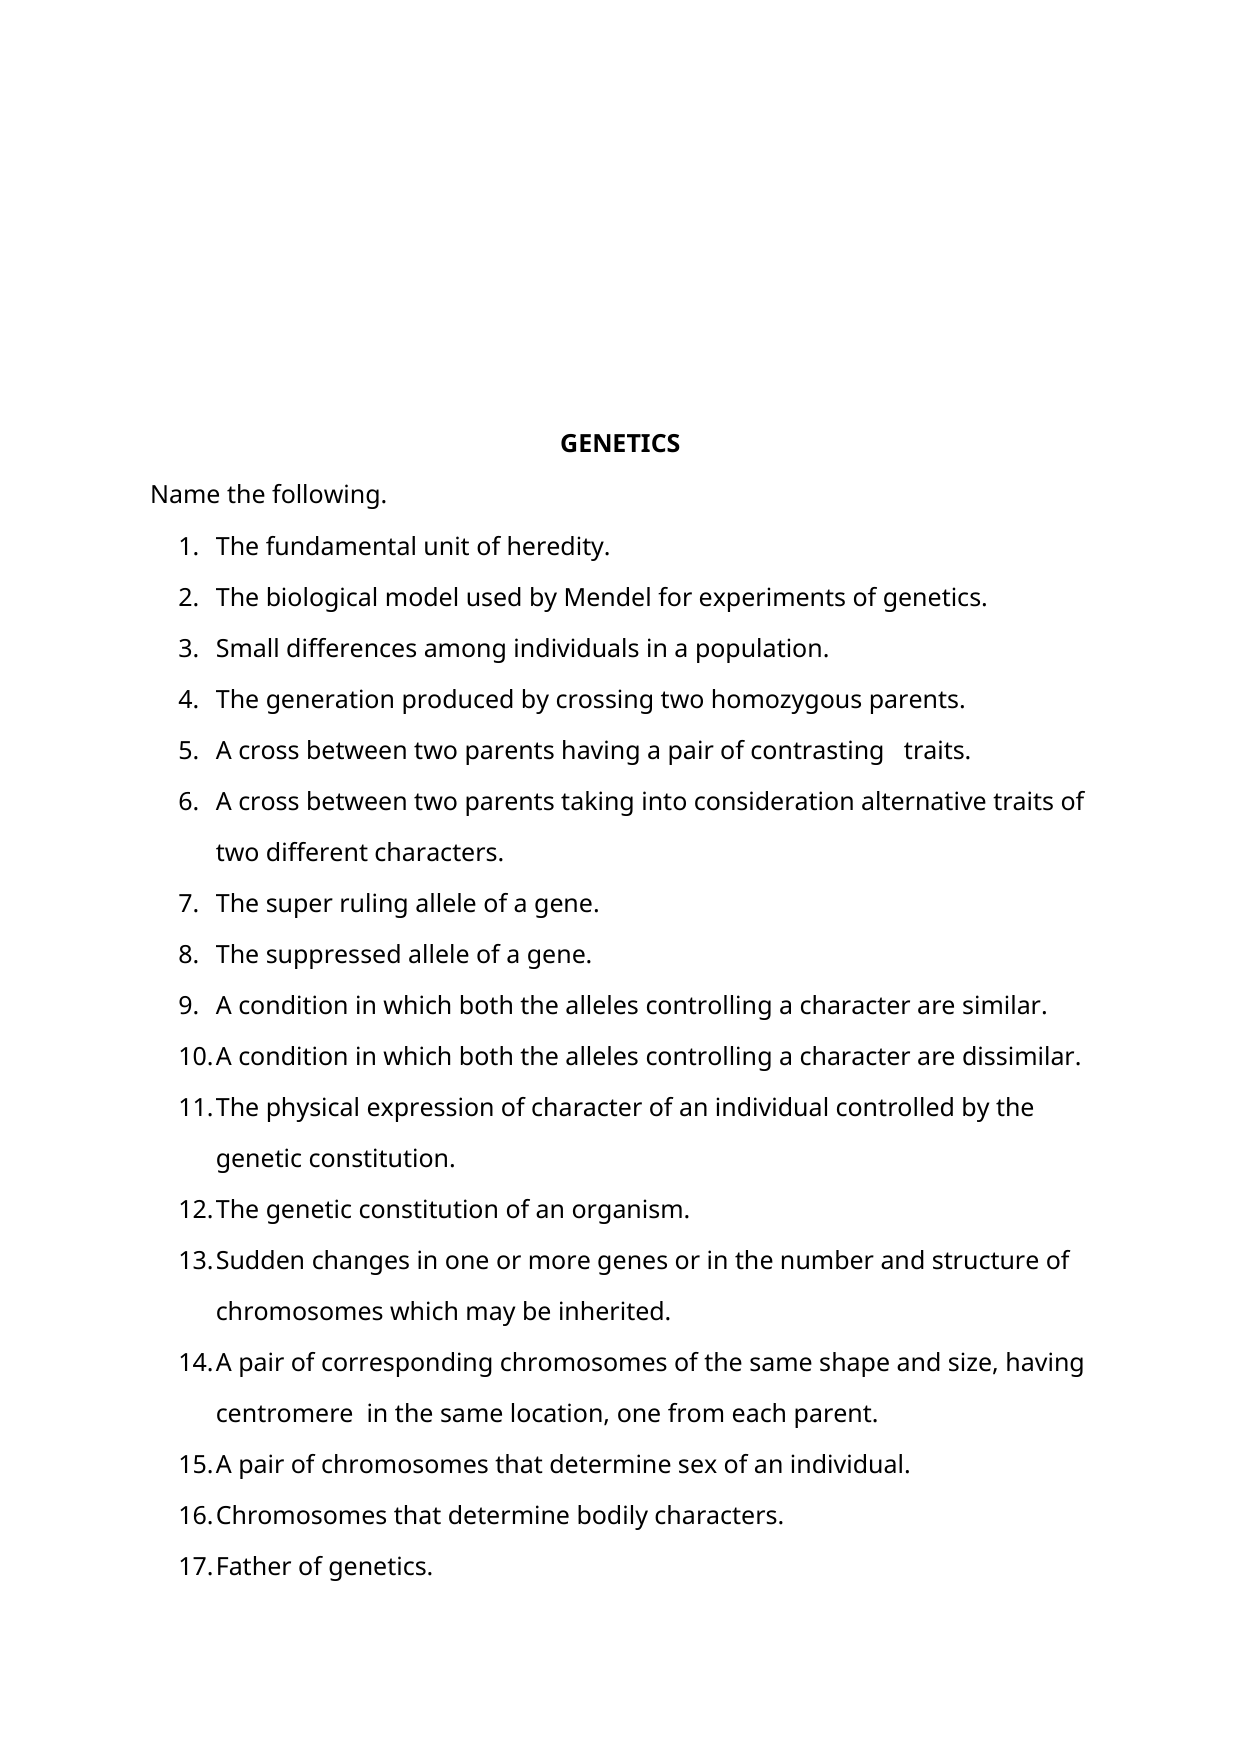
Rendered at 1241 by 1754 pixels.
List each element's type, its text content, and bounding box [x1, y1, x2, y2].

list Sudden changes in one or more genes or in the number and structure of chromosomes which may be inherited. [178, 1243, 1090, 1328]
list A pair of corresponding chromosomes of the same shape and size, having centromere in the same location, one from each parent. [178, 1345, 1090, 1430]
list A condition in which both the alleles controlling a character are similar. [178, 987, 1090, 1022]
list Small differences among individuals in a population. [178, 630, 1090, 664]
list A cross between two parents taking into consideration alternative traits of two different characters. [178, 783, 1090, 868]
list The suppressed allele of a gene. [178, 936, 1090, 971]
list A condition in which both the alleles controlling a character are dissimilar. [178, 1038, 1090, 1073]
list The biological model used by Mendel for experiments of genetics. [178, 579, 1090, 613]
list The fundamental unit of heredity. [178, 528, 1090, 562]
list The physical expression of character of an individual controlled by the genetic constitution. [178, 1089, 1090, 1175]
list The super ruling allele of a gene. [178, 885, 1090, 919]
list The generation produced by crossing two homozygous parents. [178, 681, 1090, 715]
list The genetic constitution of an organism. [178, 1192, 1090, 1226]
list A cross between two parents having a pair of contrasting traits. [178, 732, 1090, 766]
list Chromosomes that determine bodily characters. [178, 1498, 1090, 1532]
text GENETICS [150, 426, 1090, 460]
text Name the following. [150, 477, 1090, 511]
list Father of genetics. [178, 1549, 1090, 1583]
list A pair of chromosomes that determine sex of an individual. [178, 1447, 1090, 1481]
